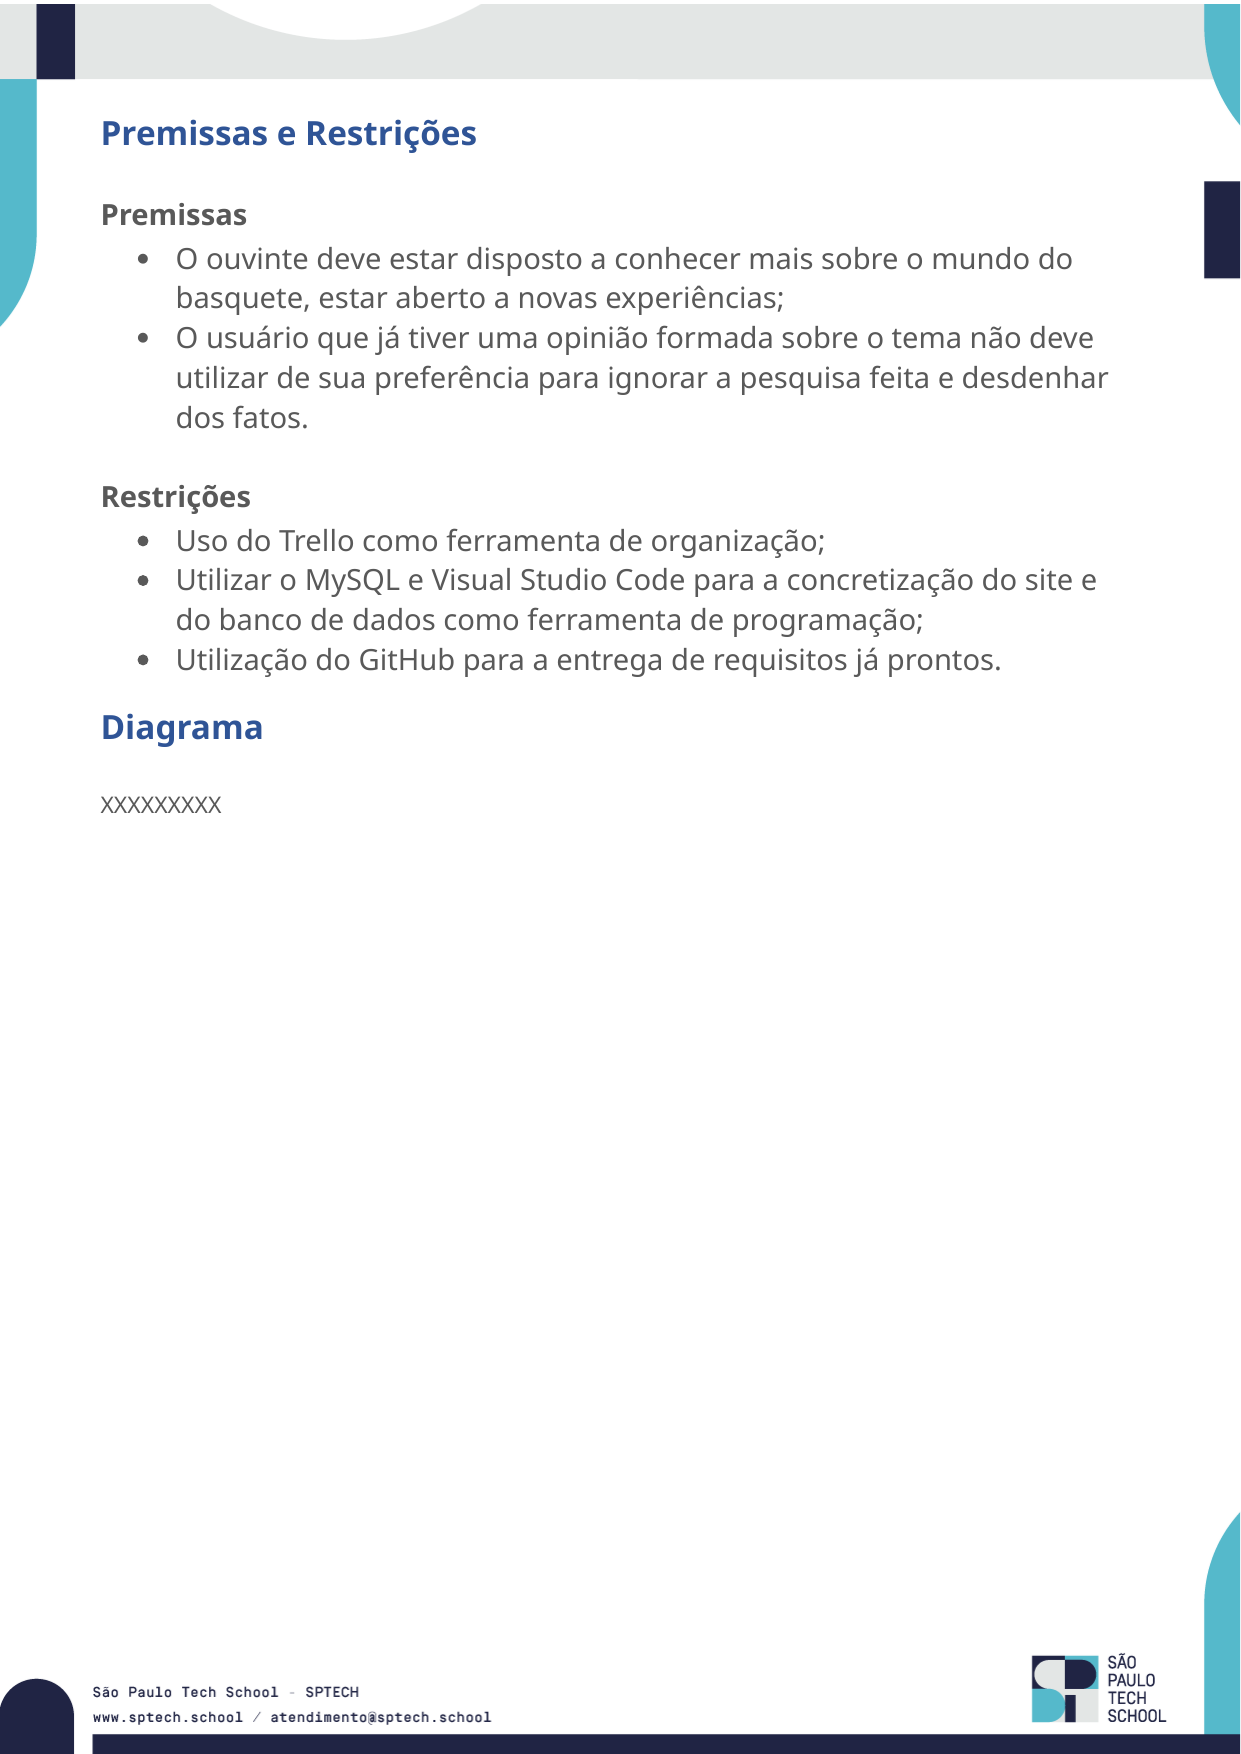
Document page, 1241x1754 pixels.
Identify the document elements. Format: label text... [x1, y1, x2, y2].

list Utilizar o MySQL e Visual Studio Code para a concretização do site e do banco de dados como ferramenta de programação; [138, 560, 1140, 639]
picture [0, 4, 1241, 1754]
list Uso do Trello como ferramenta de organização; [138, 520, 1140, 560]
text Premissas [100, 194, 1140, 234]
list O usuário que já tiver uma opinião formada sobre o tema não deve utilizar de sua preferência para ignorar a pesquisa feita e desdenhar dos fatos. [138, 317, 1140, 437]
list O ouvinte deve estar disposto a conhecer mais sobre o mundo do basquete, estar aberto a novas experiências; [138, 238, 1140, 317]
text Restrições [100, 476, 1140, 516]
text XXXXXXXXX [100, 789, 1140, 820]
list Utilização do GitHub para a entrega de requisitos já prontos. [138, 639, 1140, 679]
subtitle Diagrama [100, 704, 1140, 749]
subtitle Premissas e Restrições [100, 109, 1140, 155]
